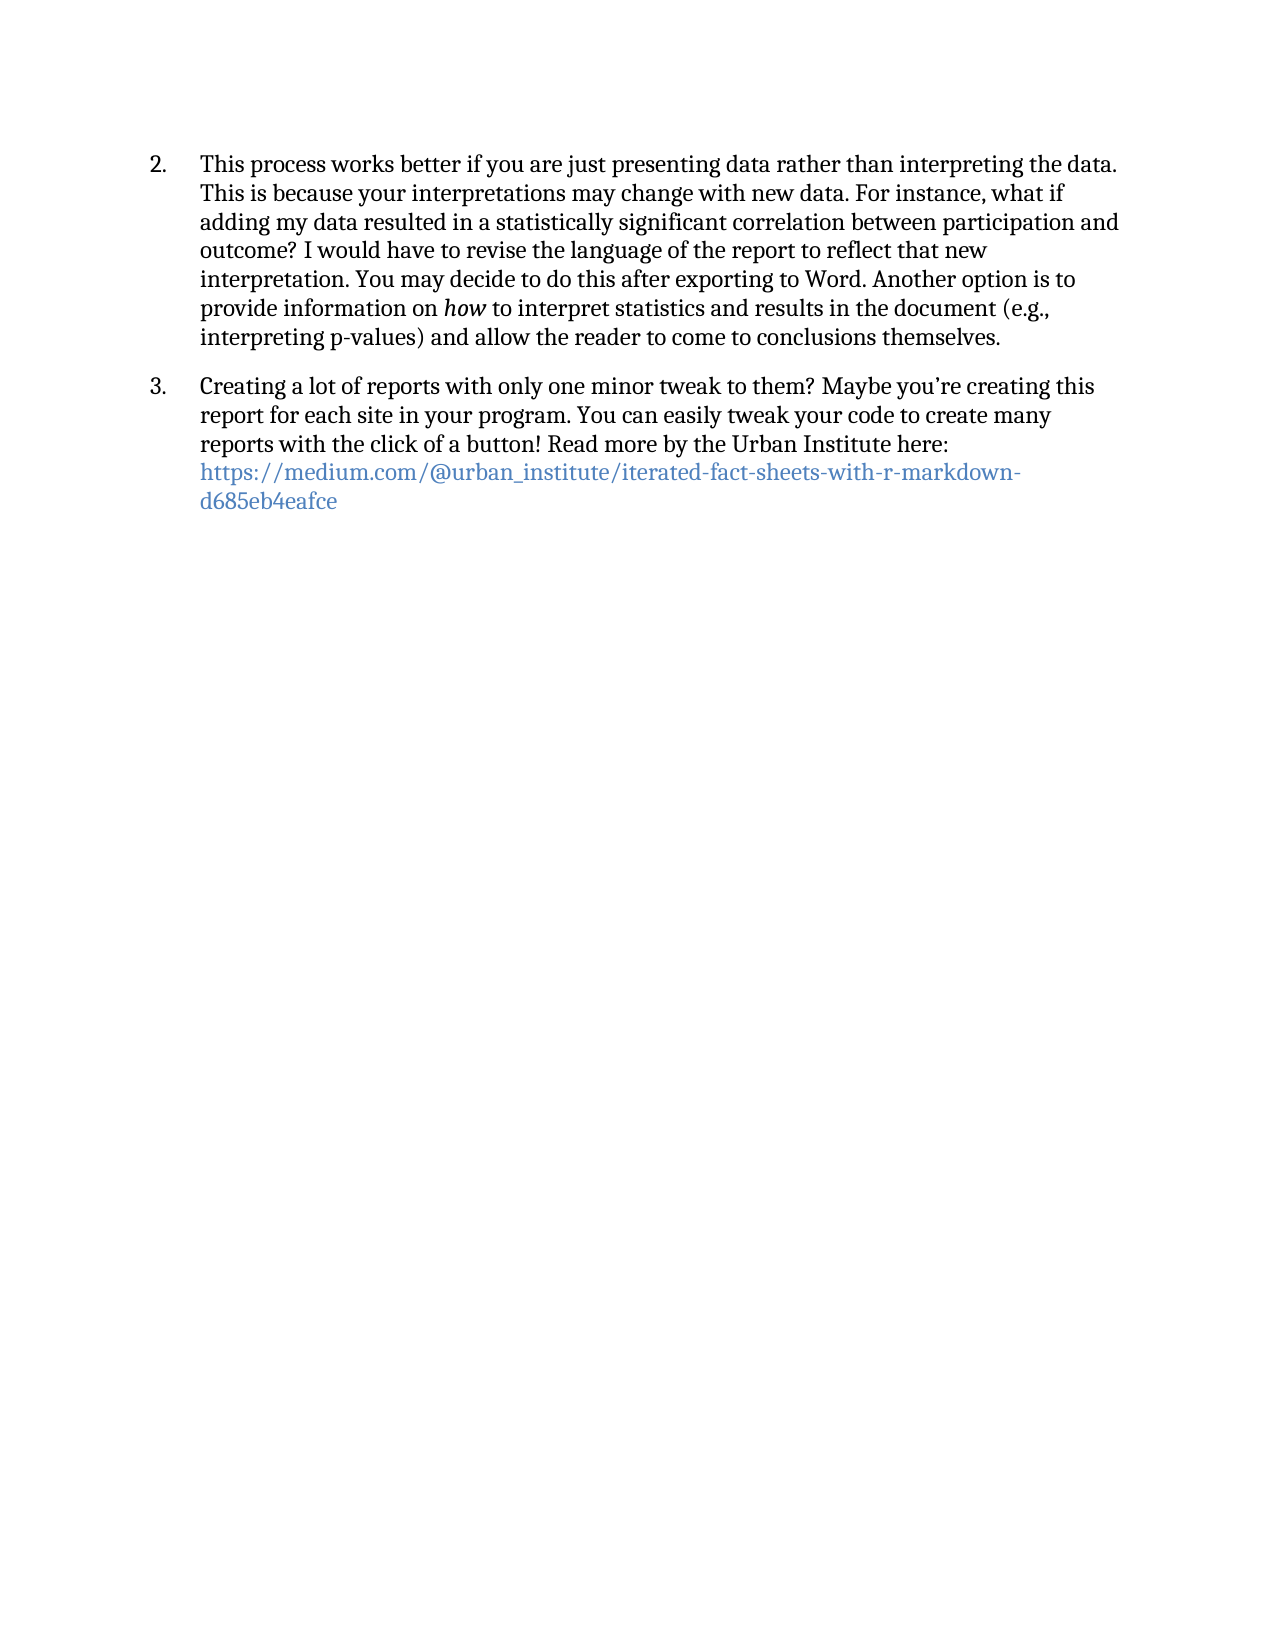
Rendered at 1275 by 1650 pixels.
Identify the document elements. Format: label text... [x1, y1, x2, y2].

list Creating a lot of reports with only one minor tweak to them? Maybe you’re creating this report for each site in your program. You can easily tweak your code to create many reports with the click of a button! Read more by the Urban Institute here: https://medium.com/@urban_institute/iterated-fact-sheets-with-r-markdown-d685eb4eafce [150, 372, 1125, 516]
list This process works better if you are just presenting data rather than interpreting the data. This is because your interpretations may change with new data. For instance, what if adding my data resulted in a statistically significant correlation between participation and outcome? I would have to revise the language of the report to reflect that new interpretation. You may decide to do this after exporting to Word. Another option is to provide information on how to interpret statistics and results in the document (e.g., interpreting p-values) and allow the reader to come to conclusions themselves. [150, 150, 1125, 351]
